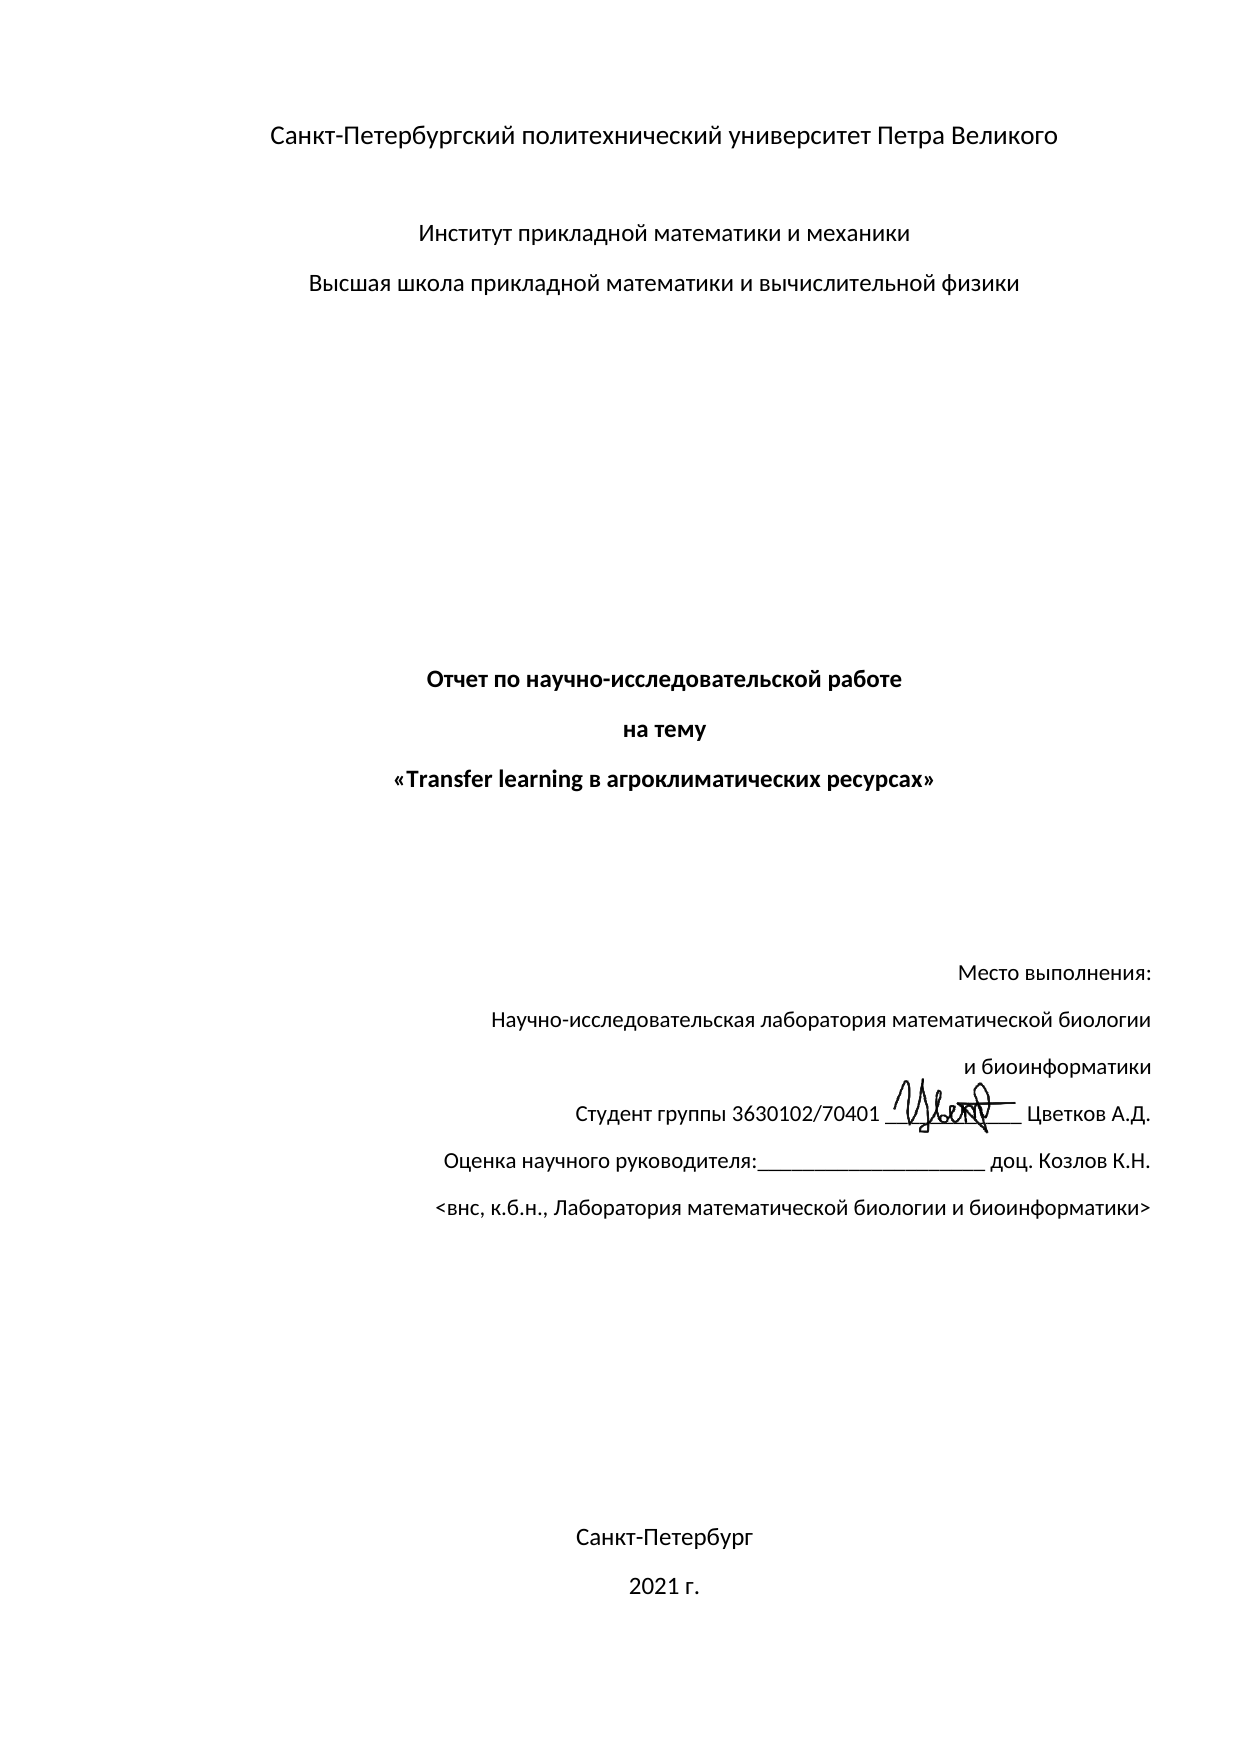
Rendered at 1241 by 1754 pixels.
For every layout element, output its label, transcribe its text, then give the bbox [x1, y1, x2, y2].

text Санкт-Петербургский политехнический университет Петра Великого [177, 118, 1152, 151]
picture [888, 1074, 1018, 1137]
text <внс, к.б.н., Лаборатория математической биологии и биоинформатики> [177, 1193, 1152, 1221]
text Санкт-Петербург [177, 1521, 1152, 1551]
text Студент группы 3630102/70401 ____________ Цветков А.Д. [177, 1099, 888, 1127]
text 2021 г. [177, 1570, 1152, 1601]
text и биоинформатики [177, 1052, 1152, 1080]
text Отчет по научно-исследовательской работе [177, 663, 1152, 694]
text Институт прикладной математики и механики [177, 217, 1152, 248]
text Оценка научного руководителя:____________________ доц. Козлов К.Н. [177, 1146, 1152, 1174]
text Научно-исследовательская лаборатория математической биологии [177, 1005, 1152, 1033]
text «Transfer learning в агроклиматических ресурсах» [177, 763, 1152, 793]
text на тему [177, 713, 1152, 744]
text Место выполнения: [177, 958, 1152, 986]
text Студент группы 3630102/70401 ____________ Цветков А.Д. [1018, 1099, 1152, 1127]
text Высшая школа прикладной математики и вычислительной физики [177, 267, 1152, 297]
